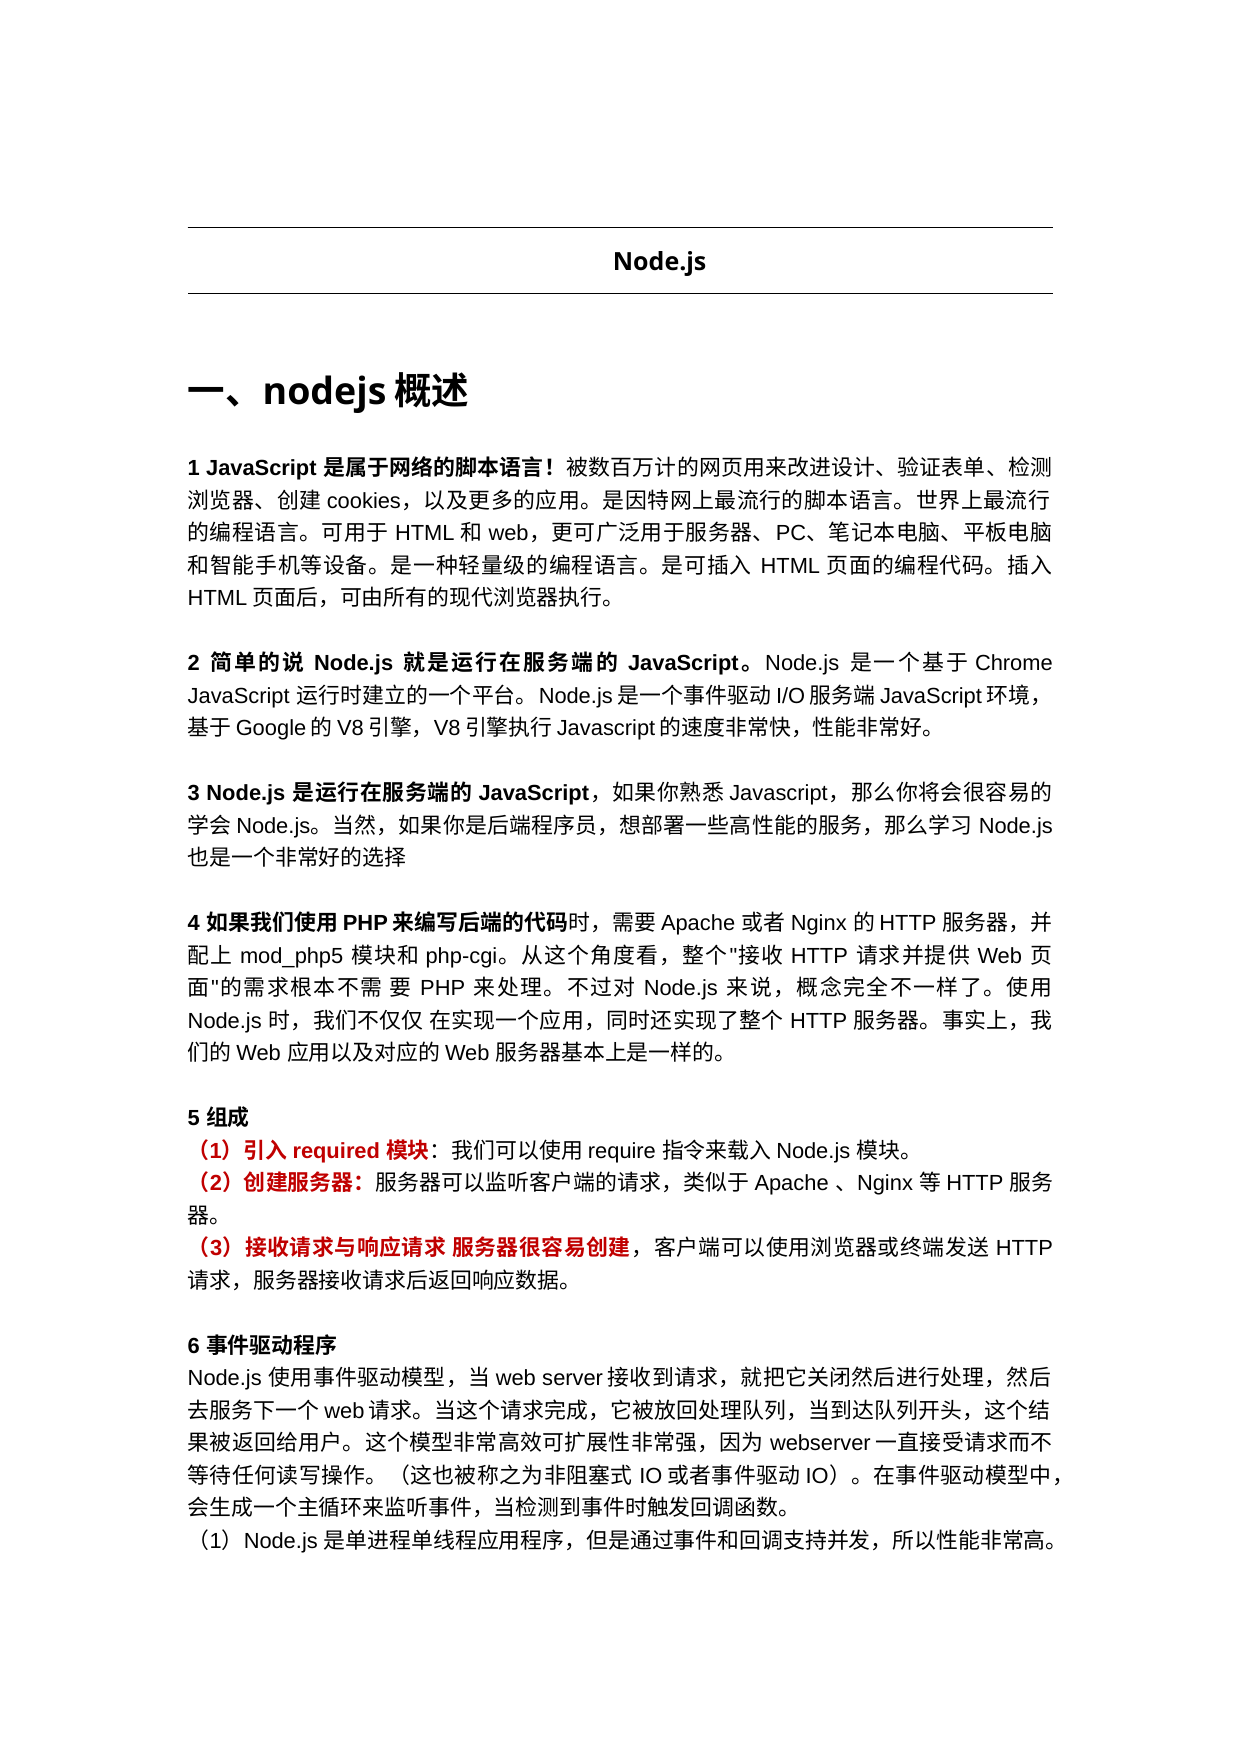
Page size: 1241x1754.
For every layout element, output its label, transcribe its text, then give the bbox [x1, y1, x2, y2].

text 5 组成 [187, 1100, 1053, 1132]
text 4 如果我们使用PHP来编写后端的代码时，需要Apache 或者 Nginx 的HTTP 服务器，并配上 mod_php5 模块和php-cgi。从这个角度看，整个"接收 HTTP 请求并提供 Web 页面"的需求根本不需 要 PHP 来处理。不过对 Node.js 来说，概念完全不一样了。使用 Node.js 时，我们不仅仅 在实现一个应用，同时还实现了整个 HTTP 服务器。事实上，我们的 Web 应用以及对应的 Web 服务器基本上是一样的。 [187, 905, 1053, 1067]
text 1 JavaScript 是属于网络的脚本语言！被数百万计的网页用来改进设计、验证表单、检测浏览器、创建cookies，以及更多的应用。是因特网上最流行的脚本语言。世界上最流行的编程语言。可用于 HTML 和 web，更可广泛用于服务器、PC、笔记本电脑、平板电脑和智能手机等设备。是一种轻量级的编程语言。是可插入 HTML 页面的编程代码。插入 HTML 页面后，可由所有的现代浏览器执行。 [187, 450, 1053, 612]
text （2）创建服务器：服务器可以监听客户端的请求，类似于 Apache 、Nginx 等 HTTP 服务器。 [187, 1165, 1053, 1230]
text 2 简单的说 Node.js 就是运行在服务端的 JavaScript。Node.js 是一个基于Chrome JavaScript 运行时建立的一个平台。Node.js是一个事件驱动I/O服务端JavaScript环境，基于Google的V8引擎，V8引擎执行Javascript的速度非常快，性能非常好。 [187, 645, 1053, 742]
subtitle 一、nodejs概述 [187, 356, 1053, 421]
text （3）接收请求与响应请求 服务器很容易创建，客户端可以使用浏览器或终端发送 HTTP 请求，服务器接收请求后返回响应数据。 [187, 1230, 1053, 1295]
text （1）Node.js 是单进程单线程应用程序，但是通过事件和回调支持并发，所以性能非常高。 [187, 1522, 1053, 1555]
text Node.js [187, 228, 1053, 294]
text Node.js 使用事件驱动模型，当web server接收到请求，就把它关闭然后进行处理，然后去服务下一个web请求。当这个请求完成，它被放回处理队列，当到达队列开头，这个结果被返回给用户。这个模型非常高效可扩展性非常强，因为webserver一直接受请求而不等待任何读写操作。（这也被称之为非阻塞式IO或者事件驱动IO）。在事件驱动模型中，会生成一个主循环来监听事件，当检测到事件时触发回调函数。 [187, 1360, 1053, 1522]
text 6 事件驱动程序 [187, 1327, 1053, 1360]
text 3 Node.js 是运行在服务端的 JavaScript，如果你熟悉Javascript，那么你将会很容易的学会Node.js。当然，如果你是后端程序员，想部署一些高性能的服务，那么学习Node.js也是一个非常好的选择 [187, 775, 1053, 872]
text （1）引入 required 模块：我们可以使用 require 指令来载入 Node.js 模块。 [187, 1132, 1053, 1165]
